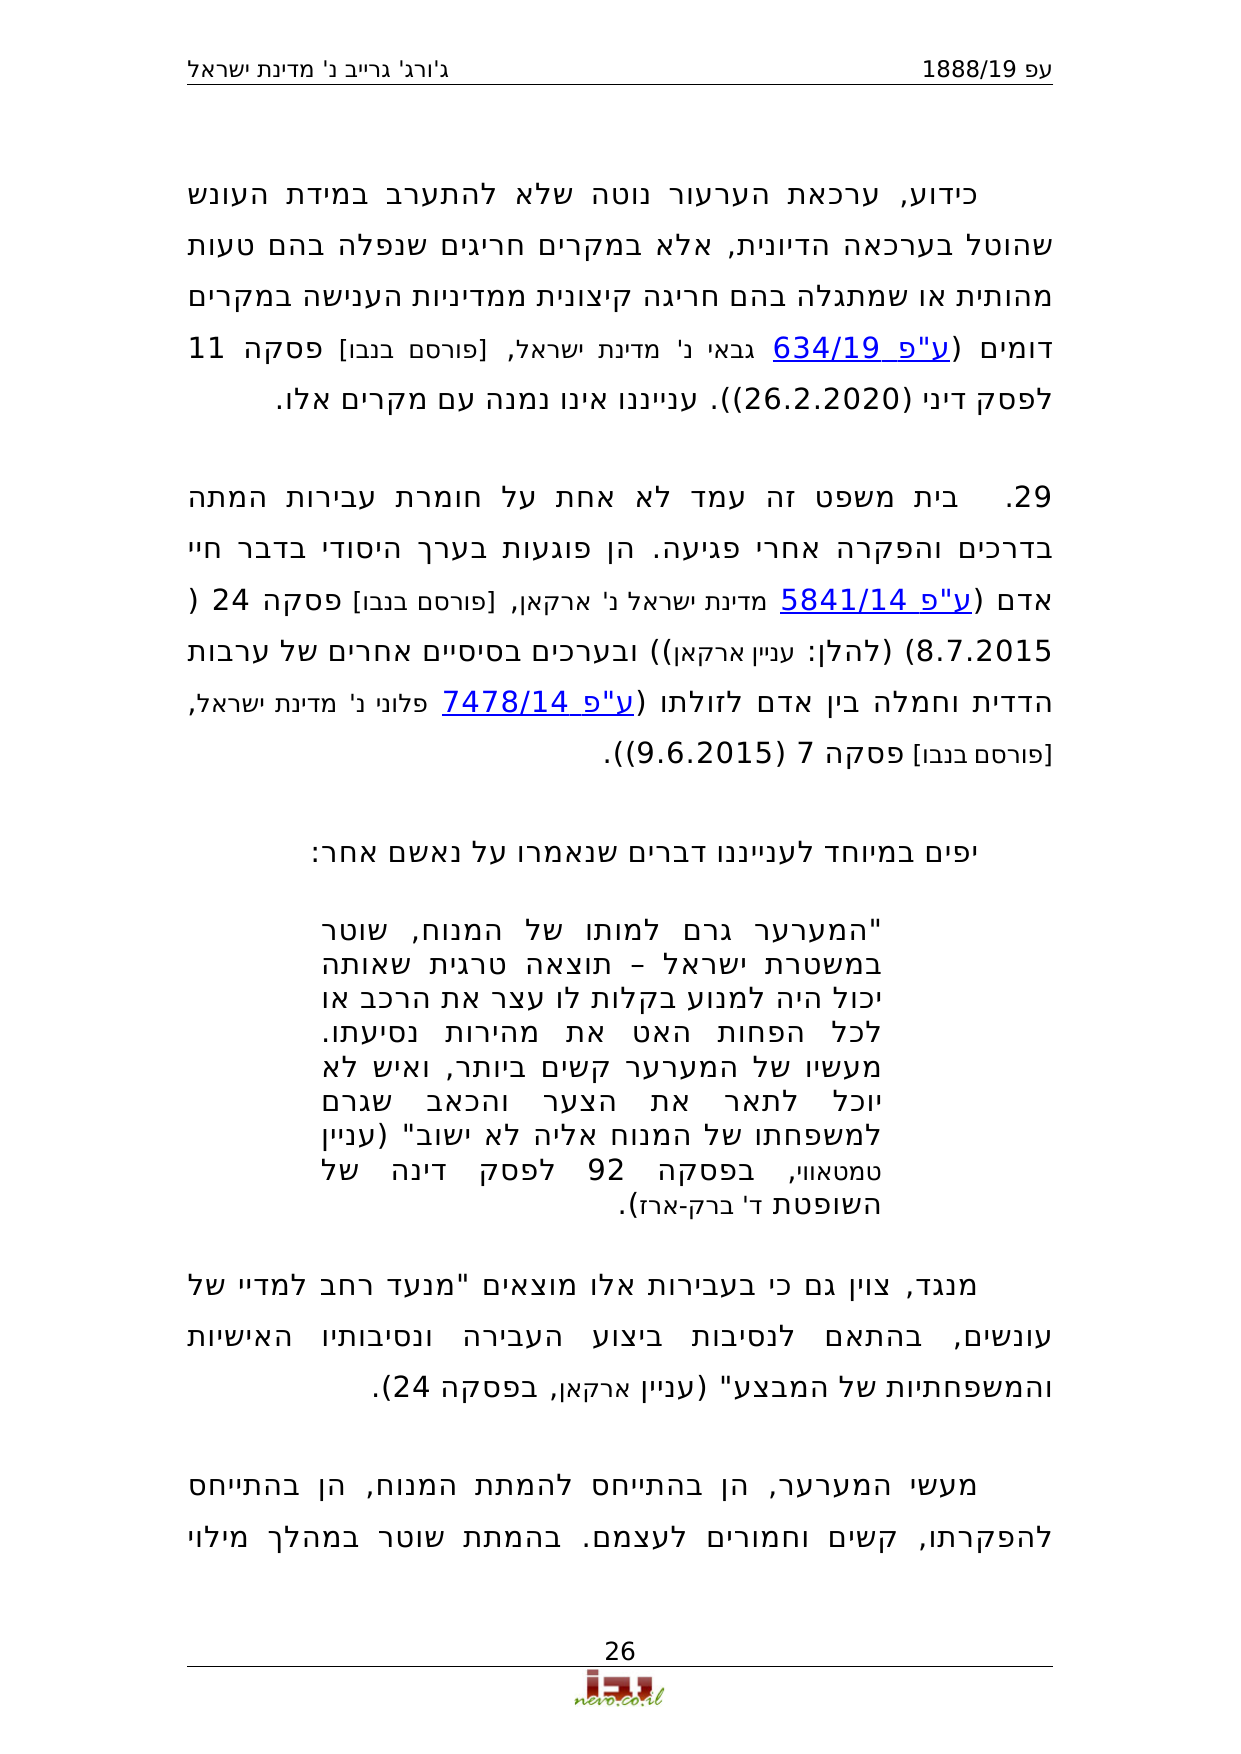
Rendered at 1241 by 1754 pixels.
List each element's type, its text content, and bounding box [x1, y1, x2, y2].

text "המערער גרם למותו של המנוח, שוטר במשטרת ישראל – תוצאה טרגית שאותה יכול היה למנוע בקלות לו עצר את הרכב או לכל הפחות האט את מהירות נסיעתו. מעשיו של המערער קשים ביותר, ואיש לא יוכל לתאר את הצער והכאב שגרם למשפחתו של המנוח אליה לא ישוב" (עניין טמטאווי, בפסקה 92 לפסק דינה של השופטת ד' ברק-ארז). [321, 913, 882, 1221]
list בית משפט זה עמד לא אחת על חומרת עבירות המתה בדרכים והפקרה אחרי פגיעה. הן פוגעות בערך היסודי בדבר חיי אדם (ע"פ 5841/14 מדינת ישראל נ' ארקאן, [פורסם בנבו] פסקה 24 (8.7.2015) (להלן: עניין ארקאן)) ובערכים בסיסיים אחרים של ערבות הדדית וחמלה בין אדם לזולתו (ע"פ 7478/14 פלוני נ' מדינת ישראל, [פורסם בנבו] פסקה 7 (9.6.2015)). [187, 480, 1053, 771]
text יפים במיוחד לענייננו דברים שנאמרו על נאשם אחר: [187, 835, 1053, 869]
text מנגד, צוין גם כי בעבירות אלו מוצאים "מנעד רחב למדיי של עונשים, בהתאם לנסיבות ביצוע העבירה ונסיבותיו האישיות והמשפחתיות של המבצע" (עניין ארקאן, בפסקה 24). [187, 1268, 1053, 1405]
text כידוע, ערכאת הערעור נוטה שלא להתערב במידת העונש שהוטל בערכאה הדיונית, אלא במקרים חריגים שנפלה בהם טעות מהותית או שמתגלה בהם חריגה קיצונית ממדיניות הענישה במקרים דומים (ע"פ 634/19 גבאי נ' מדינת ישראל, [פורסם בנבו] פסקה 11 לפסק דיני (26.2.2020)). ענייננו אינו נמנה עם מקרים אלו. [187, 177, 1053, 416]
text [187, 1469, 1053, 1554]
picture [574, 1669, 666, 1707]
